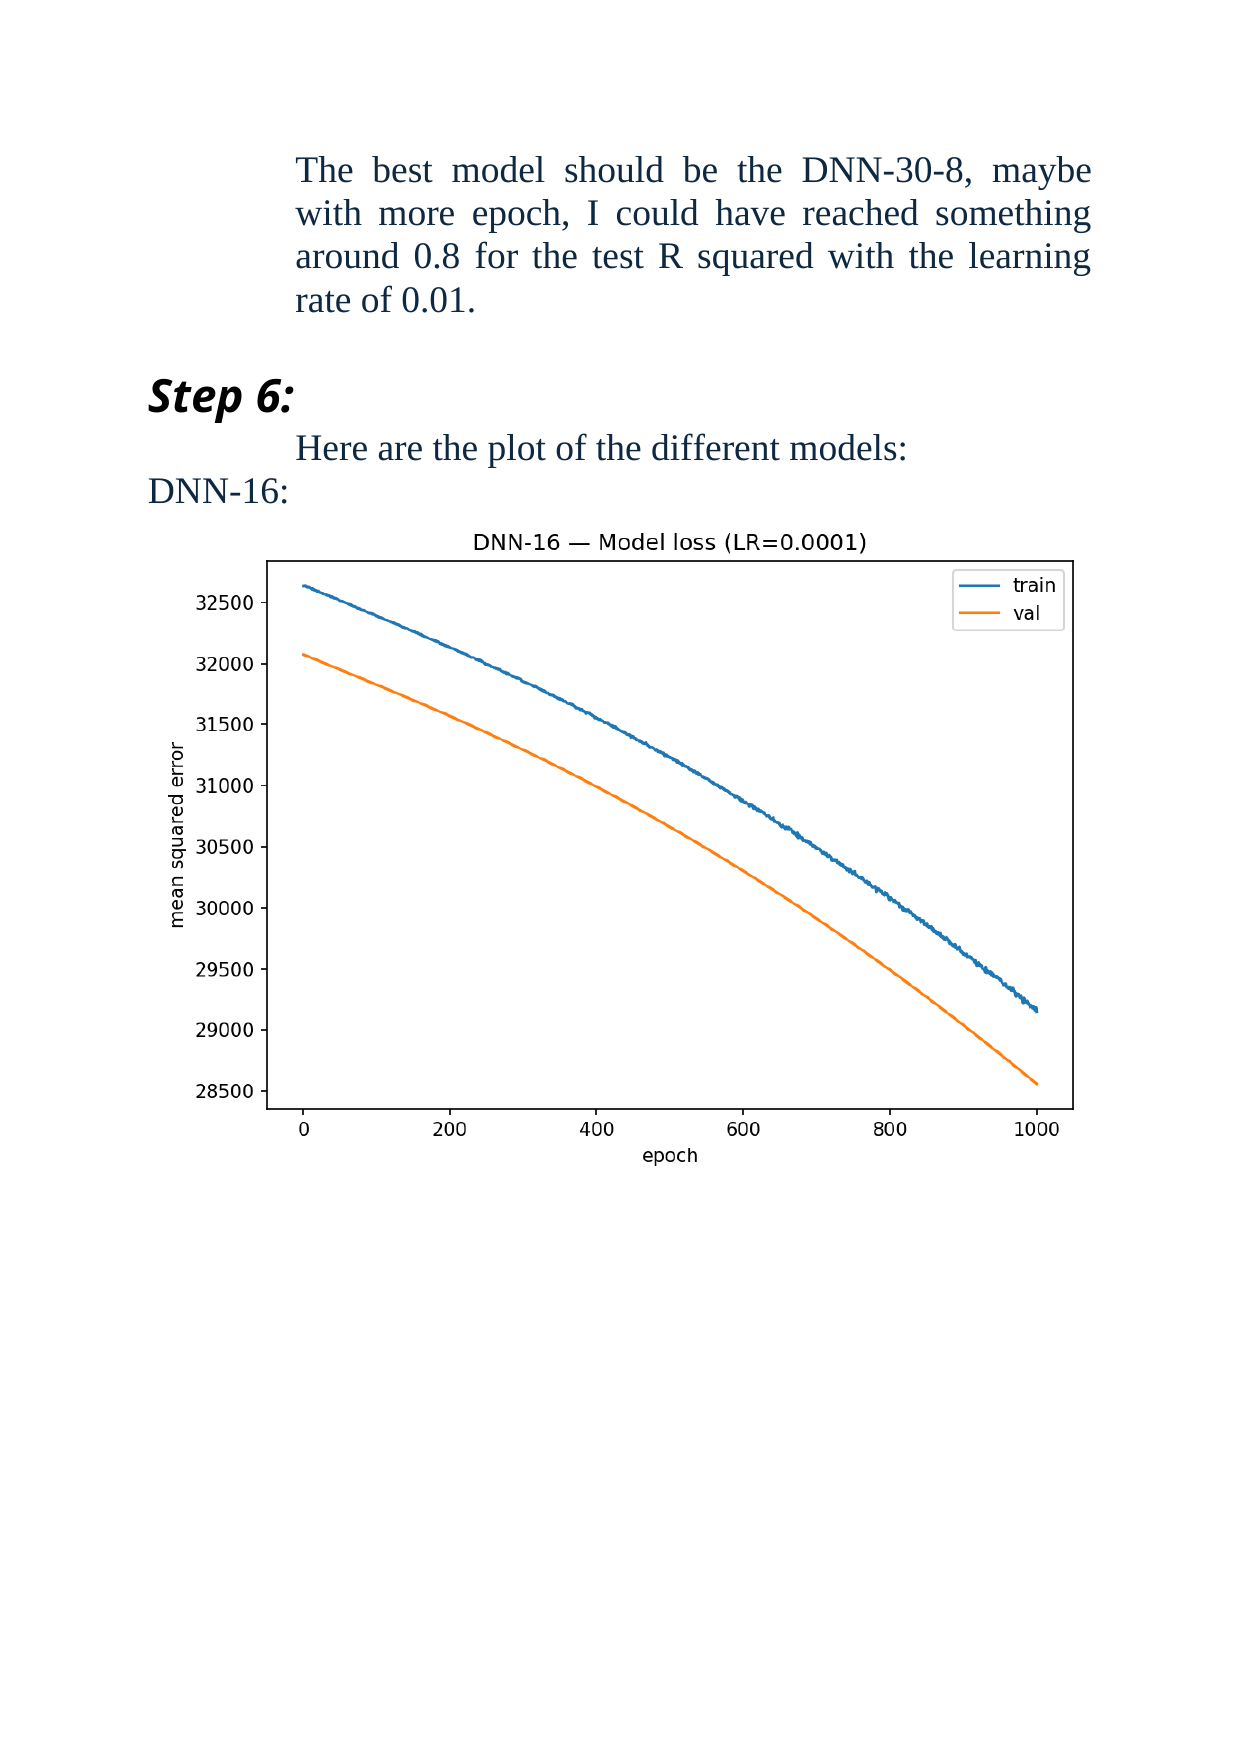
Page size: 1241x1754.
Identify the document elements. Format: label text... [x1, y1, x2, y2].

text Step 6: [148, 363, 1093, 426]
text The best model should be the DNN-30-8, maybe with more epoch, I could have reached something around 0.8 for the test R squared with the learning rate of 0.01. [295, 148, 1093, 320]
picture [147, 511, 1093, 1187]
text Here are the plot of the different models: [295, 426, 1093, 469]
text DNN-16: [148, 469, 1093, 511]
